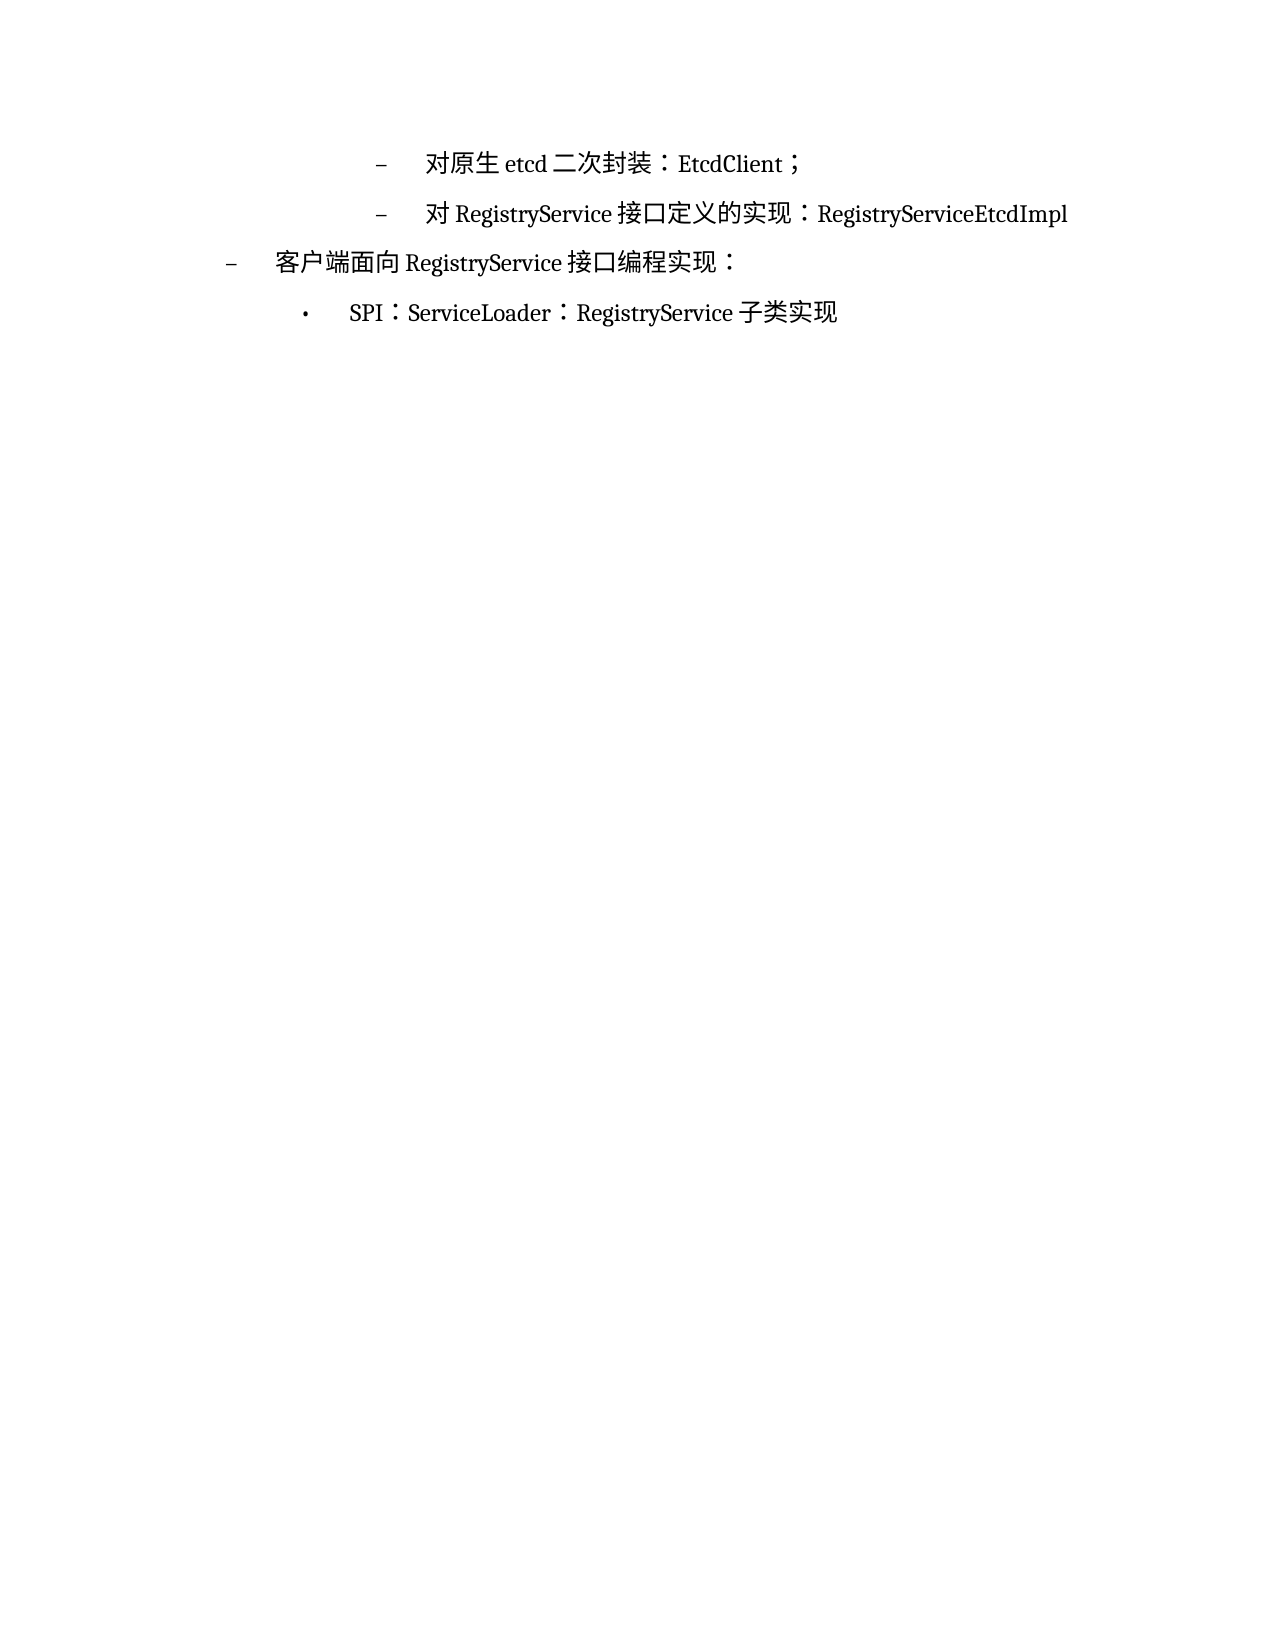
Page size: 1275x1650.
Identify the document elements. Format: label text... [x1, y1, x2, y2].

list 对原生etcd二次封装：EtcdClient； [375, 150, 1125, 179]
list 对RegistryService接口定义的实现：RegistryServiceEtcdImpl [375, 199, 1125, 228]
list SPI：ServiceLoader：RegistryService 子类实现 [300, 299, 1125, 327]
list 客户端面向RegistryService 接口编程实现： [225, 249, 1125, 278]
